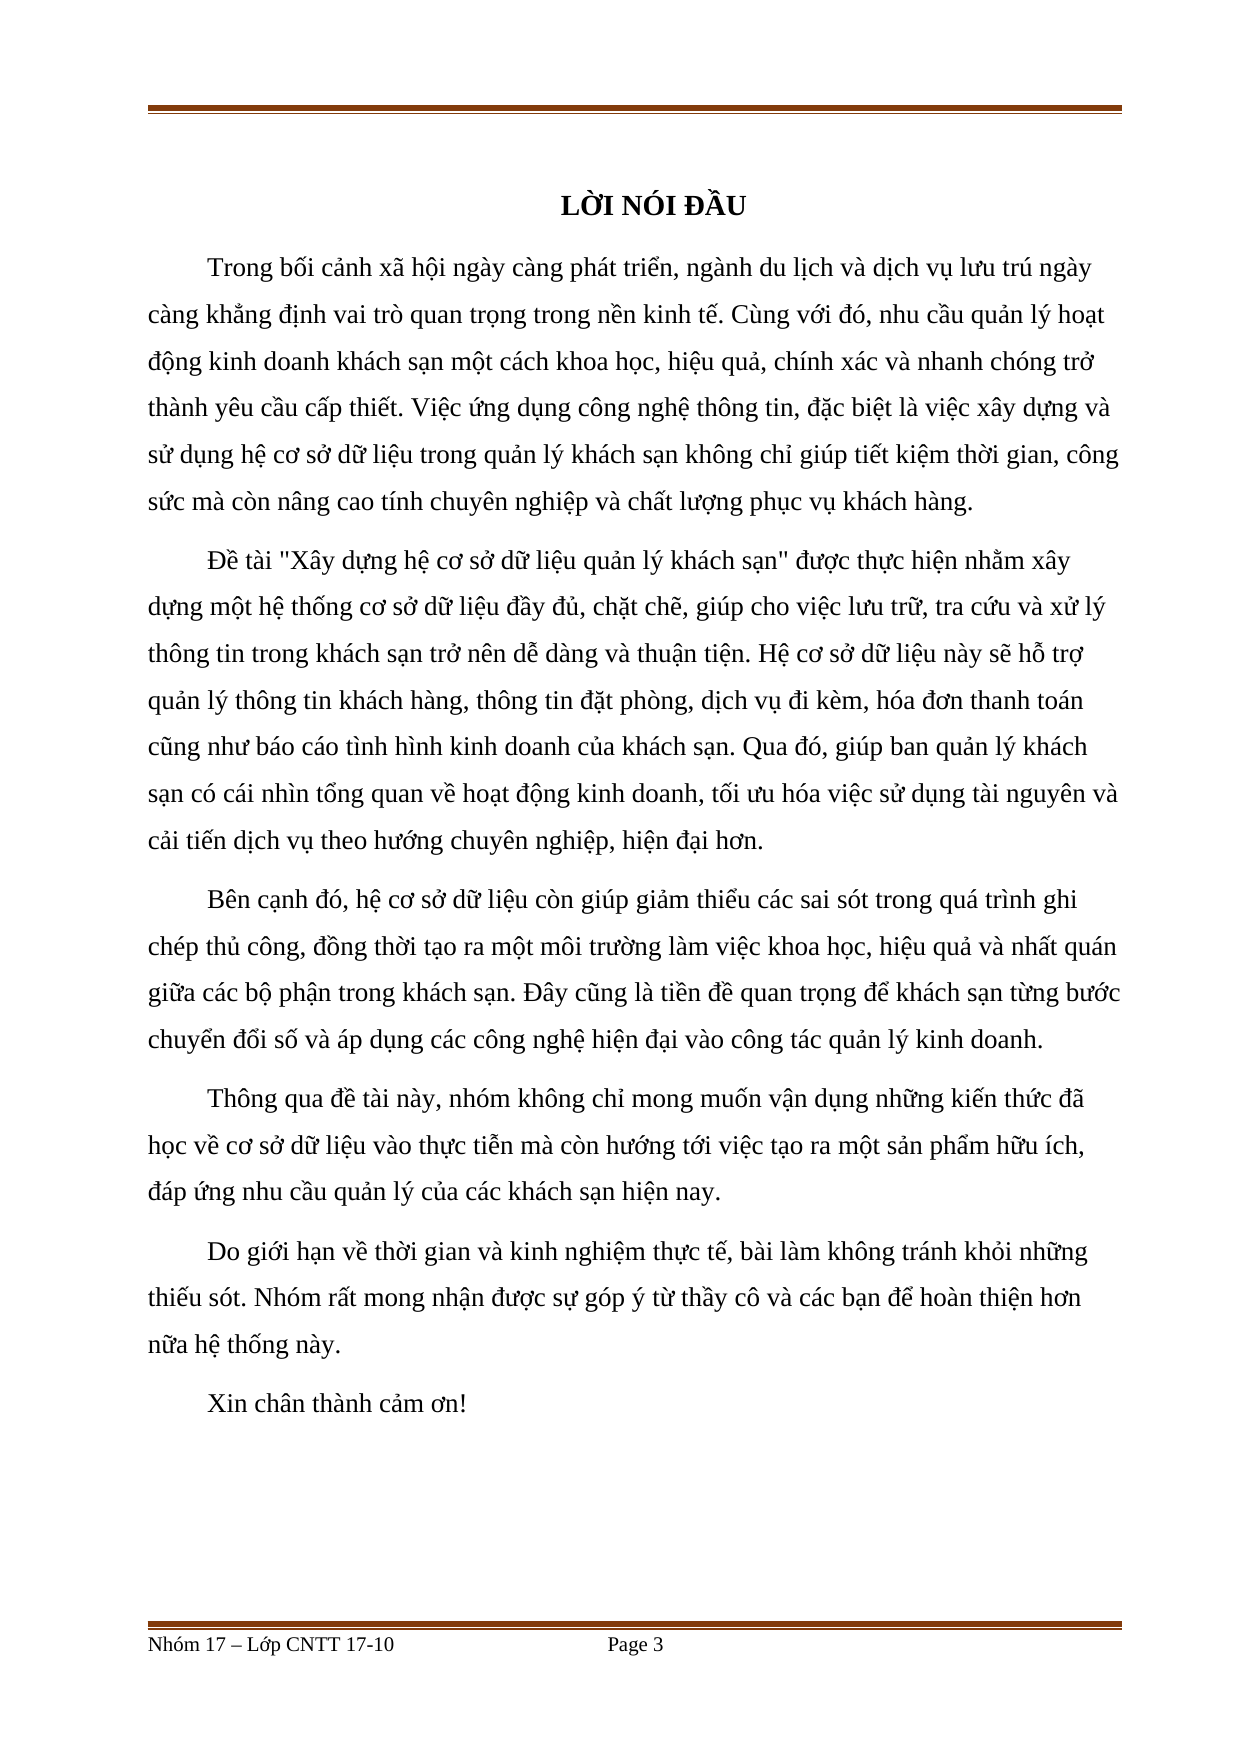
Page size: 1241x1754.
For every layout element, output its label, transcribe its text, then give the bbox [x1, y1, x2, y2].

text Trong bối cảnh xã hội ngày càng phát triển, ngành du lịch và dịch vụ lưu trú ngày càng khẳng định vai trò quan trọng trong nền kinh tế. Cùng với đó, nhu cầu quản lý hoạt động kinh doanh khách sạn một cách khoa học, hiệu quả, chính xác và nhanh chóng trở thành yêu cầu cấp thiết. Việc ứng dụng công nghệ thông tin, đặc biệt là việc xây dựng và sử dụng hệ cơ sở dữ liệu trong quản lý khách sạn không chỉ giúp tiết kiệm thời gian, công sức mà còn nâng cao tính chuyên nghiệp và chất lượng phục vụ khách hàng. [148, 251, 1122, 516]
text Bên cạnh đó, hệ cơ sở dữ liệu còn giúp giảm thiểu các sai sót trong quá trình ghi chép thủ công, đồng thời tạo ra một môi trường làm việc khoa học, hiệu quả và nhất quán giữa các bộ phận trong khách sạn. Đây cũng là tiền đề quan trọng để khách sạn từng bước chuyển đổi số và áp dụng các công nghệ hiện đại vào công tác quản lý kinh doanh. [148, 883, 1122, 1054]
text Do giới hạn về thời gian và kinh nghiệm thực tế, bài làm không tránh khỏi những thiếu sót. Nhóm rất mong nhận được sự góp ý từ thầy cô và các bạn để hoàn thiện hơn nữa hệ thống này. [148, 1234, 1122, 1359]
text Xin chân thành cảm ơn! [148, 1387, 1122, 1418]
text Đề tài "Xây dựng hệ cơ sở dữ liệu quản lý khách sạn" được thực hiện nhằm xây dựng một hệ thống cơ sở dữ liệu đầy đủ, chặt chẽ, giúp cho việc lưu trữ, tra cứu và xử lý thông tin trong khách sạn trở nên dễ dàng và thuận tiện. Hệ cơ sở dữ liệu này sẽ hỗ trợ quản lý thông tin khách hàng, thông tin đặt phòng, dịch vụ đi kèm, hóa đơn thanh toán cũng như báo cáo tình hình kinh doanh của khách sạn. Qua đó, giúp ban quản lý khách sạn có cái nhìn tổng quan về hoạt động kinh doanh, tối ưu hóa việc sử dụng tài nguyên và cải tiến dịch vụ theo hướng chuyên nghiệp, hiện đại hơn. [148, 544, 1122, 855]
text Thông qua đề tài này, nhóm không chỉ mong muốn vận dụng những kiến thức đã học về cơ sở dữ liệu vào thực tiễn mà còn hướng tới việc tạo ra một sản phẩm hữu ích, đáp ứng nhu cầu quản lý của các khách sạn hiện nay. [148, 1082, 1122, 1207]
text LỜI NÓI ĐẦU [148, 188, 1122, 222]
